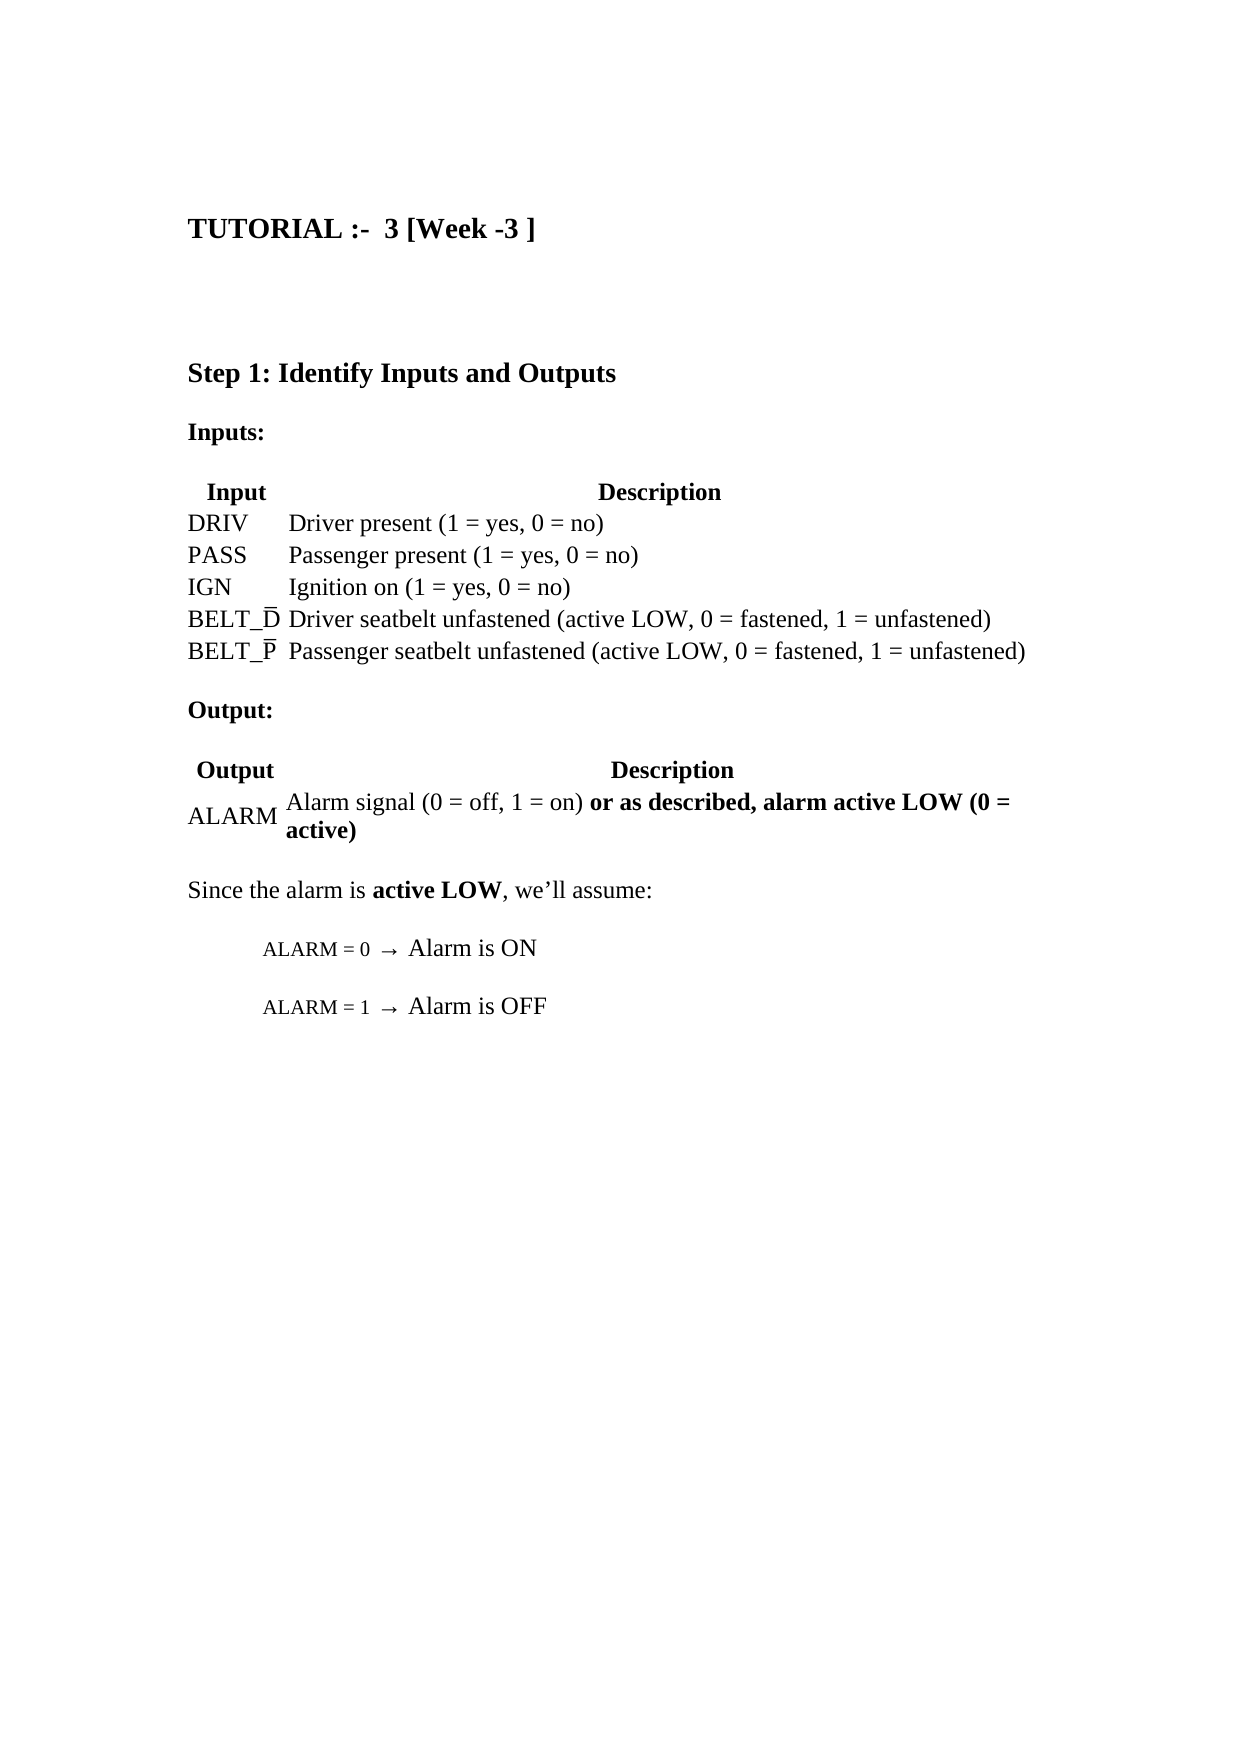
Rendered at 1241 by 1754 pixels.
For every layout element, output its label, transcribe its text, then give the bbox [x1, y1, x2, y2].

text ALARM = 0 → Alarm is ON [262, 933, 1053, 962]
table_cell BELT_D̅ [186, 603, 287, 634]
subtitle Step 1: Identify Inputs and Outputs [187, 356, 1053, 388]
table_cell ALARM [186, 785, 284, 846]
table_cell Passenger present (1 = yes, 0 = no) [287, 539, 1032, 571]
text Output: [187, 696, 1053, 724]
table_cell Alarm signal (0 = off, 1 = on) or as described, alarm active LOW (0 = active) [284, 785, 1061, 846]
table_header Description [287, 475, 1032, 507]
table_header Output [186, 754, 284, 785]
table_cell Passenger seatbelt unfastened (active LOW, 0 = fastened, 1 = unfastened) [287, 635, 1032, 666]
table_cell Driver seatbelt unfastened (active LOW, 0 = fastened, 1 = unfastened) [287, 603, 1032, 634]
text Inputs: [187, 417, 1053, 446]
table_cell BELT_P̅ [186, 635, 287, 666]
text ALARM = 1 → Alarm is OFF [262, 991, 1053, 1020]
table_cell Ignition on (1 = yes, 0 = no) [287, 571, 1032, 603]
table_header Input [186, 475, 287, 507]
table_cell IGN [186, 571, 287, 603]
table_cell Driver present (1 = yes, 0 = no) [287, 507, 1032, 539]
table_cell PASS [186, 539, 287, 571]
table_cell DRIV [186, 507, 287, 539]
subtitle TUTORIAL :- 3 [Week -3 ] [187, 212, 1053, 245]
table_header Description [284, 754, 1061, 785]
text Since the alarm is active LOW, we’ll assume: [187, 875, 1053, 904]
